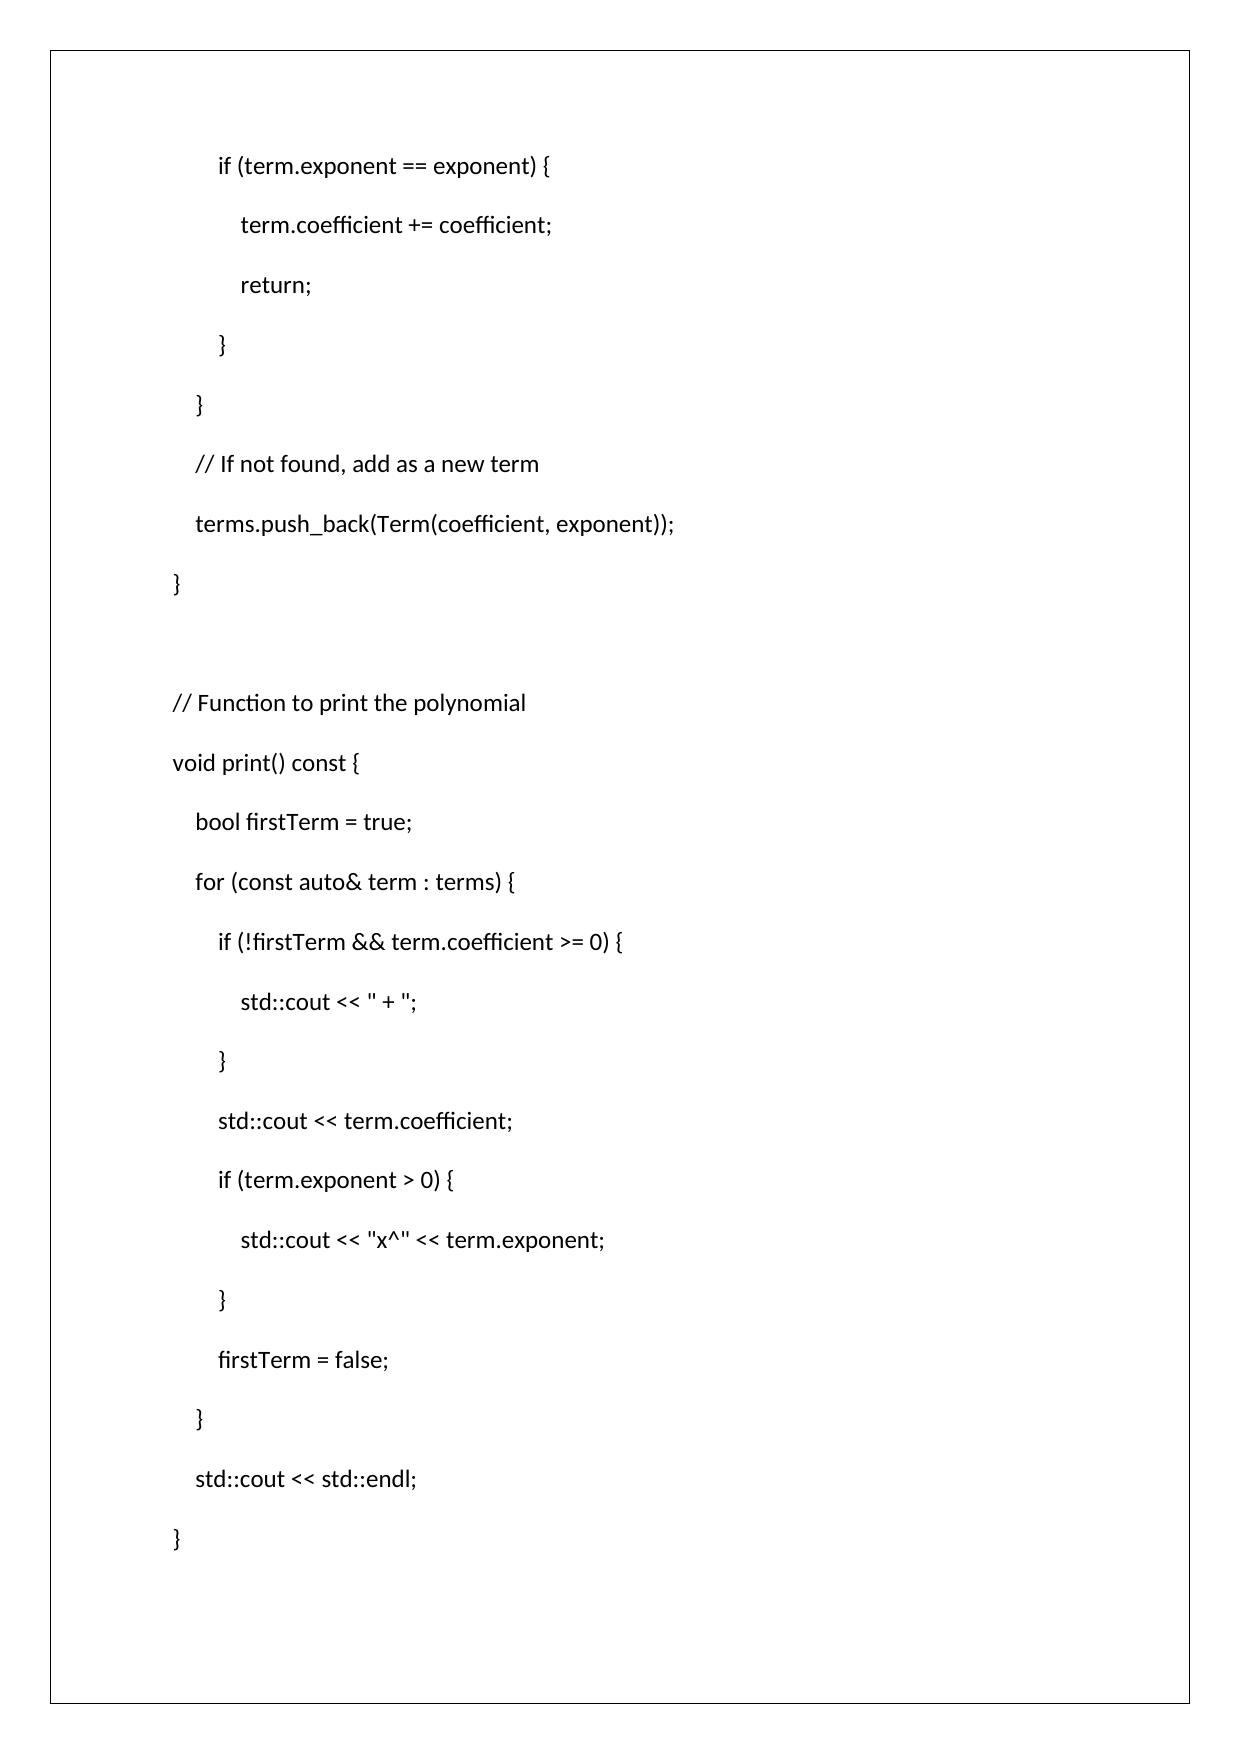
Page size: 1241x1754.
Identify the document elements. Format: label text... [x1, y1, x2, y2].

text if (term.exponent == exponent) { [150, 150, 1090, 181]
text term.coefficient += coefficient; [150, 210, 1090, 240]
text std::cout << "x^" << term.exponent; [150, 1224, 1090, 1255]
text } [150, 329, 1090, 359]
text } [150, 568, 1090, 598]
text if (!firstTerm && term.coefficient >= 0) { [150, 926, 1090, 956]
text terms.push_back(Term(coefficient, exponent)); [150, 508, 1090, 539]
text } [150, 1284, 1090, 1314]
text std::cout << term.coefficient; [150, 1105, 1090, 1136]
text void print() const { [150, 747, 1090, 777]
text std::cout << std::endl; [150, 1463, 1090, 1494]
text firstTerm = false; [150, 1344, 1090, 1374]
text std::cout << " + "; [150, 986, 1090, 1016]
text // If not found, add as a new term [150, 448, 1090, 479]
text if (term.exponent > 0) { [150, 1165, 1090, 1195]
text // Function to print the polynomial [150, 687, 1090, 718]
text bool firstTerm = true; [150, 807, 1090, 837]
text } [150, 1523, 1090, 1553]
text } [150, 1045, 1090, 1076]
text } [150, 389, 1090, 419]
text } [150, 1403, 1090, 1434]
text return; [150, 269, 1090, 300]
text for (const auto& term : terms) { [150, 866, 1090, 897]
